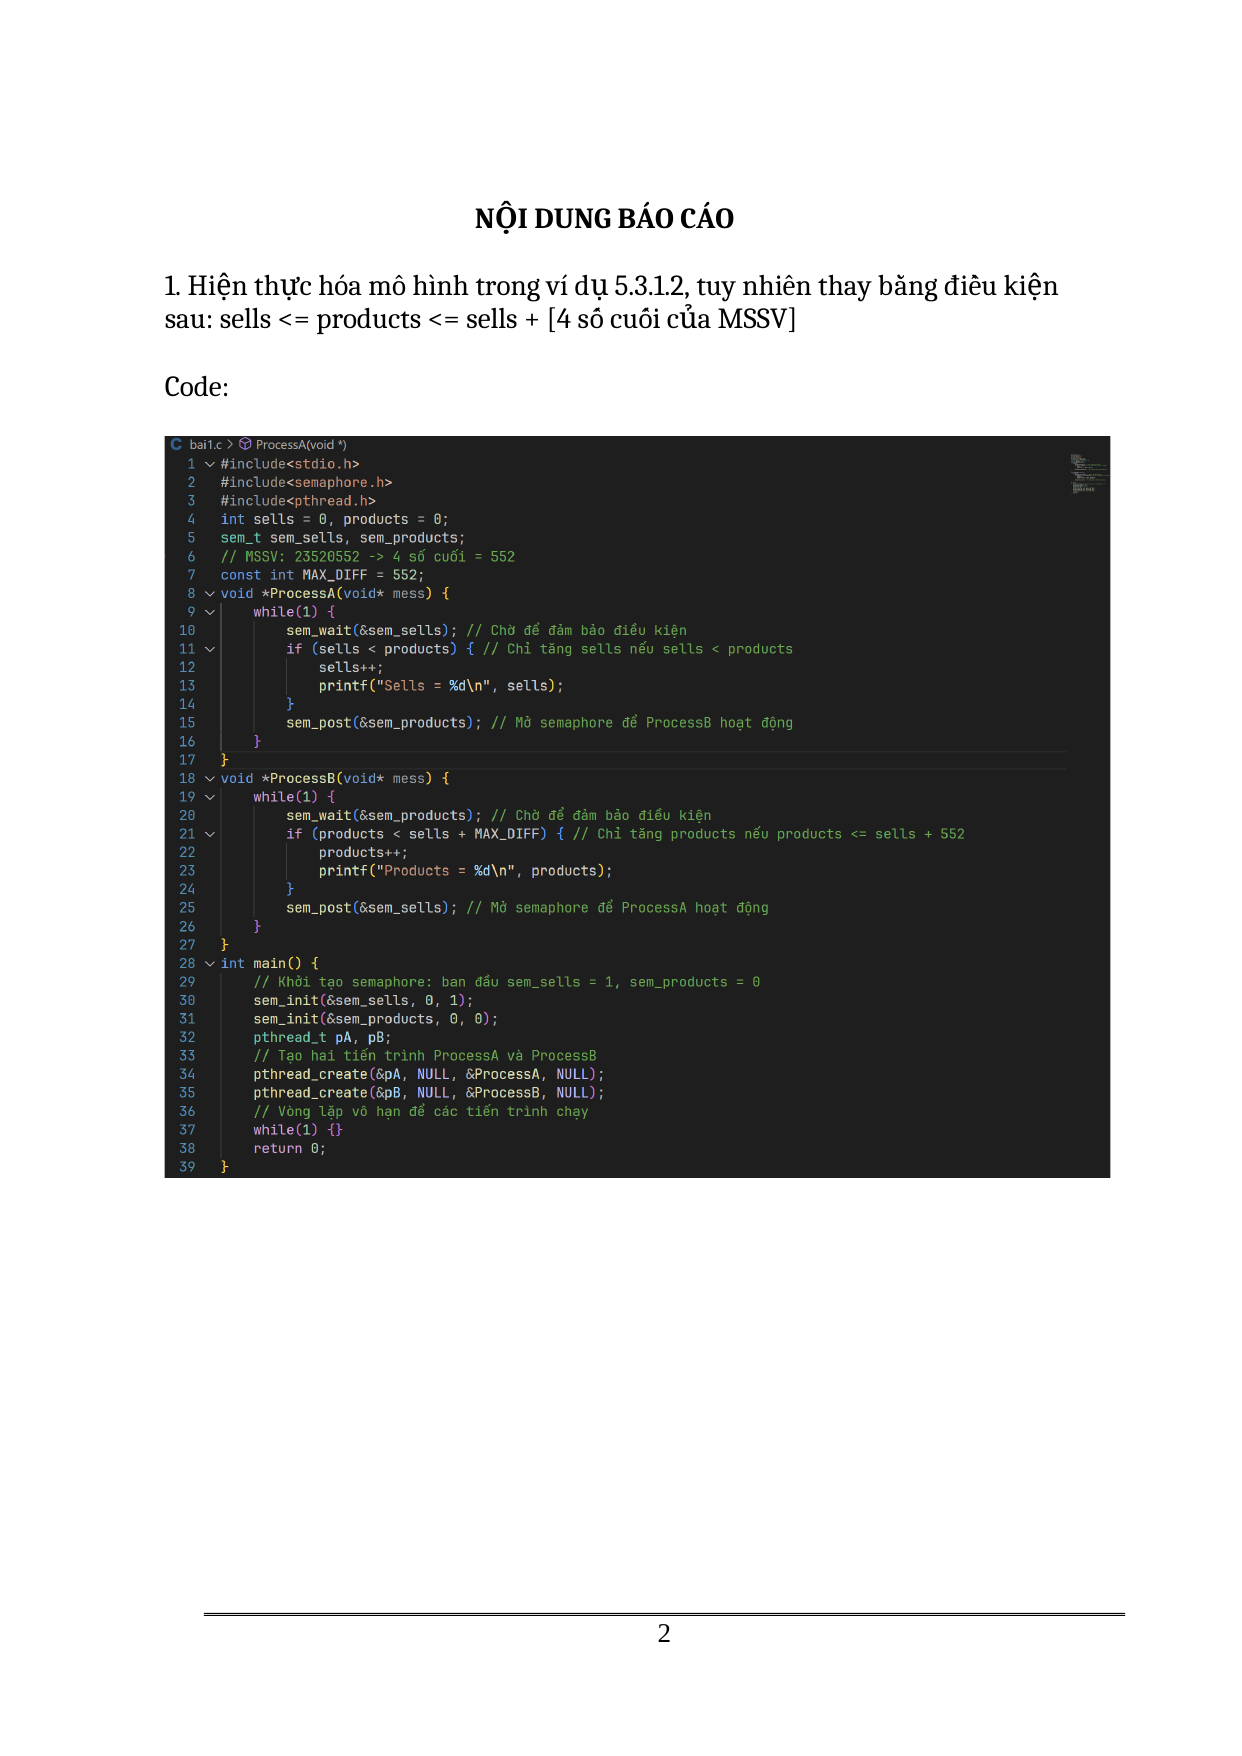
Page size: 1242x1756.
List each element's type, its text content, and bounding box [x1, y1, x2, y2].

picture [164, 436, 1111, 1178]
text Code: [164, 370, 1110, 403]
text NỘI DUNG BÁO CÁO [164, 202, 1110, 236]
text 1. Hiện thực hóa mô hình trong ví dụ 5.3.1.2, tuy nhiên thay bằng điều kiện sau: sells <= products <= sells + [4 số cuối của MSSV] [164, 269, 1110, 336]
